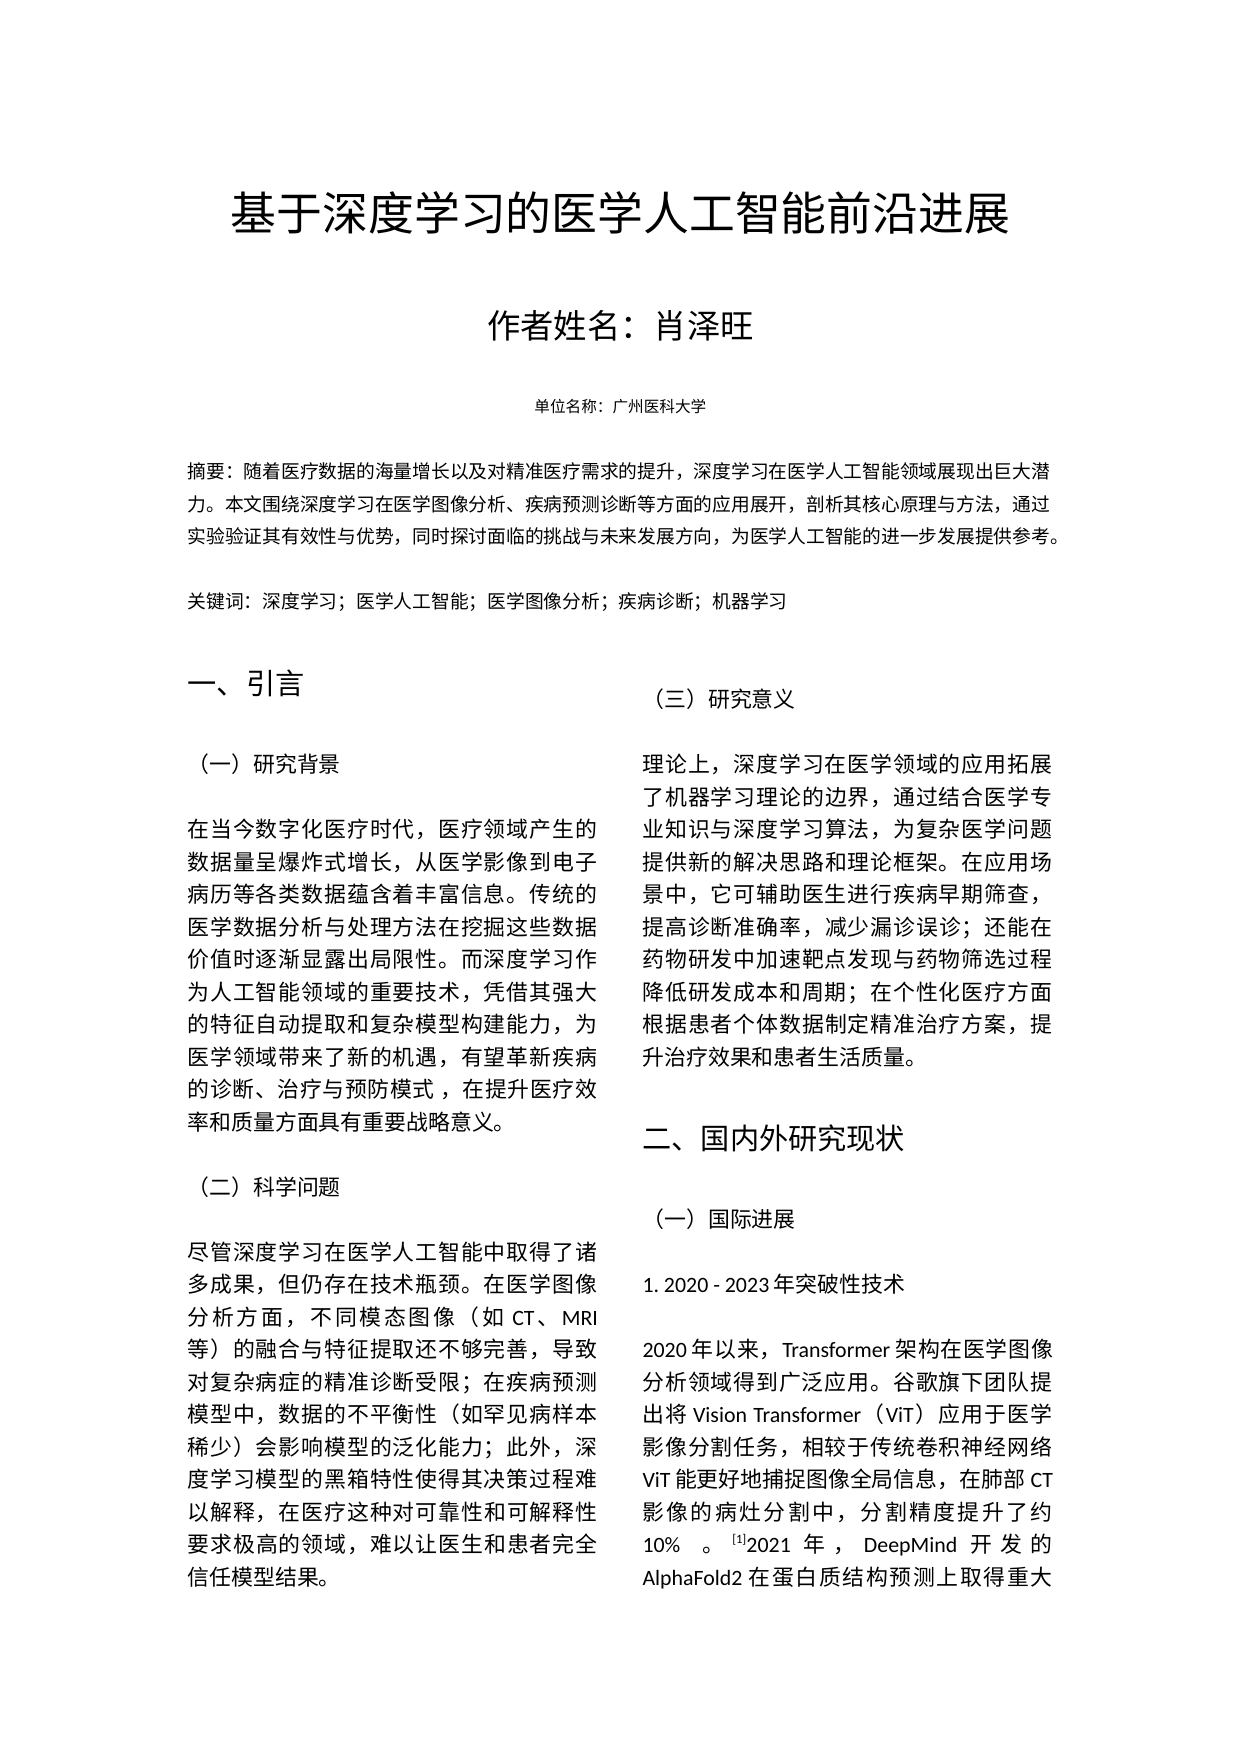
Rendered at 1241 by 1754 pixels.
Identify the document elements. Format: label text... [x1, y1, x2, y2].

text 关键词：深度学习；医学人工智能；医学图像分析；疾病诊断；机器学习 [187, 584, 1053, 617]
text 1. 2020 - 2023年突破性技术 [642, 1267, 1053, 1299]
text （三）研究意义 [642, 682, 1053, 714]
text 二、国内外研究现状 [642, 1104, 1053, 1169]
text 一、引言 [187, 649, 598, 714]
text 理论上，深度学习在医学领域的应用拓展了机器学习理论的边界，通过结合医学专业知识与深度学习算法，为复杂医学问题提供新的解决思路和理论框架。在应用场景中，它可辅助医生进行疾病早期筛查，提高诊断准确率，减少漏诊误诊；还能在药物研发中加速靶点发现与药物筛选过程，降低研发成本和周期；在个性化医疗方面，根据患者个体数据制定精准治疗方案，提升治疗效果和患者生活质量。 [642, 747, 1053, 1072]
text 在当今数字化医疗时代，医疗领域产生的数据量呈爆炸式增长，从医学影像到电子病历等各类数据蕴含着丰富信息。传统的医学数据分析与处理方法在挖掘这些数据价值时逐渐显露出局限性。而深度学习作为人工智能领域的重要技术，凭借其强大的特征自动提取和复杂模型构建能力，为医学领域带来了新的机遇，有望革新疾病的诊断、治疗与预防模式 ，在提升医疗效率和质量方面具有重要战略意义。 [187, 812, 598, 1137]
text 作者姓名：肖泽旺 [187, 292, 1053, 357]
text 尽管深度学习在医学人工智能中取得了诸多成果，但仍存在技术瓶颈。在医学图像分析方面，不同模态图像（如CT、MRI 等）的融合与特征提取还不够完善，导致对复杂病症的精准诊断受限；在疾病预测模型中，数据的不平衡性（如罕见病样本稀少）会影响模型的泛化能力；此外，深度学习模型的黑箱特性使得其决策过程难以解释，在医疗这种对可靠性和可解释性要求极高的领域，难以让医生和患者完全信任模型结果。 [187, 1234, 598, 1592]
text 基于深度学习的医学人工智能前沿进展 [187, 162, 1053, 259]
text （一）国际进展 [642, 1202, 1053, 1234]
text 单位名称：广州医科大学 [187, 389, 1053, 422]
text 摘要：随着医疗数据的海量增长以及对精准医疗需求的提升，深度学习在医学人工智能领域展现出巨大潜力。本文围绕深度学习在医学图像分析、疾病预测诊断等方面的应用展开，剖析其核心原理与方法，通过实验验证其有效性与优势，同时探讨面临的挑战与未来发展方向，为医学人工智能的进一步发展提供参考。 [187, 454, 1053, 552]
text （一）研究背景 [187, 747, 598, 779]
text （二）科学问题 [187, 1169, 598, 1202]
